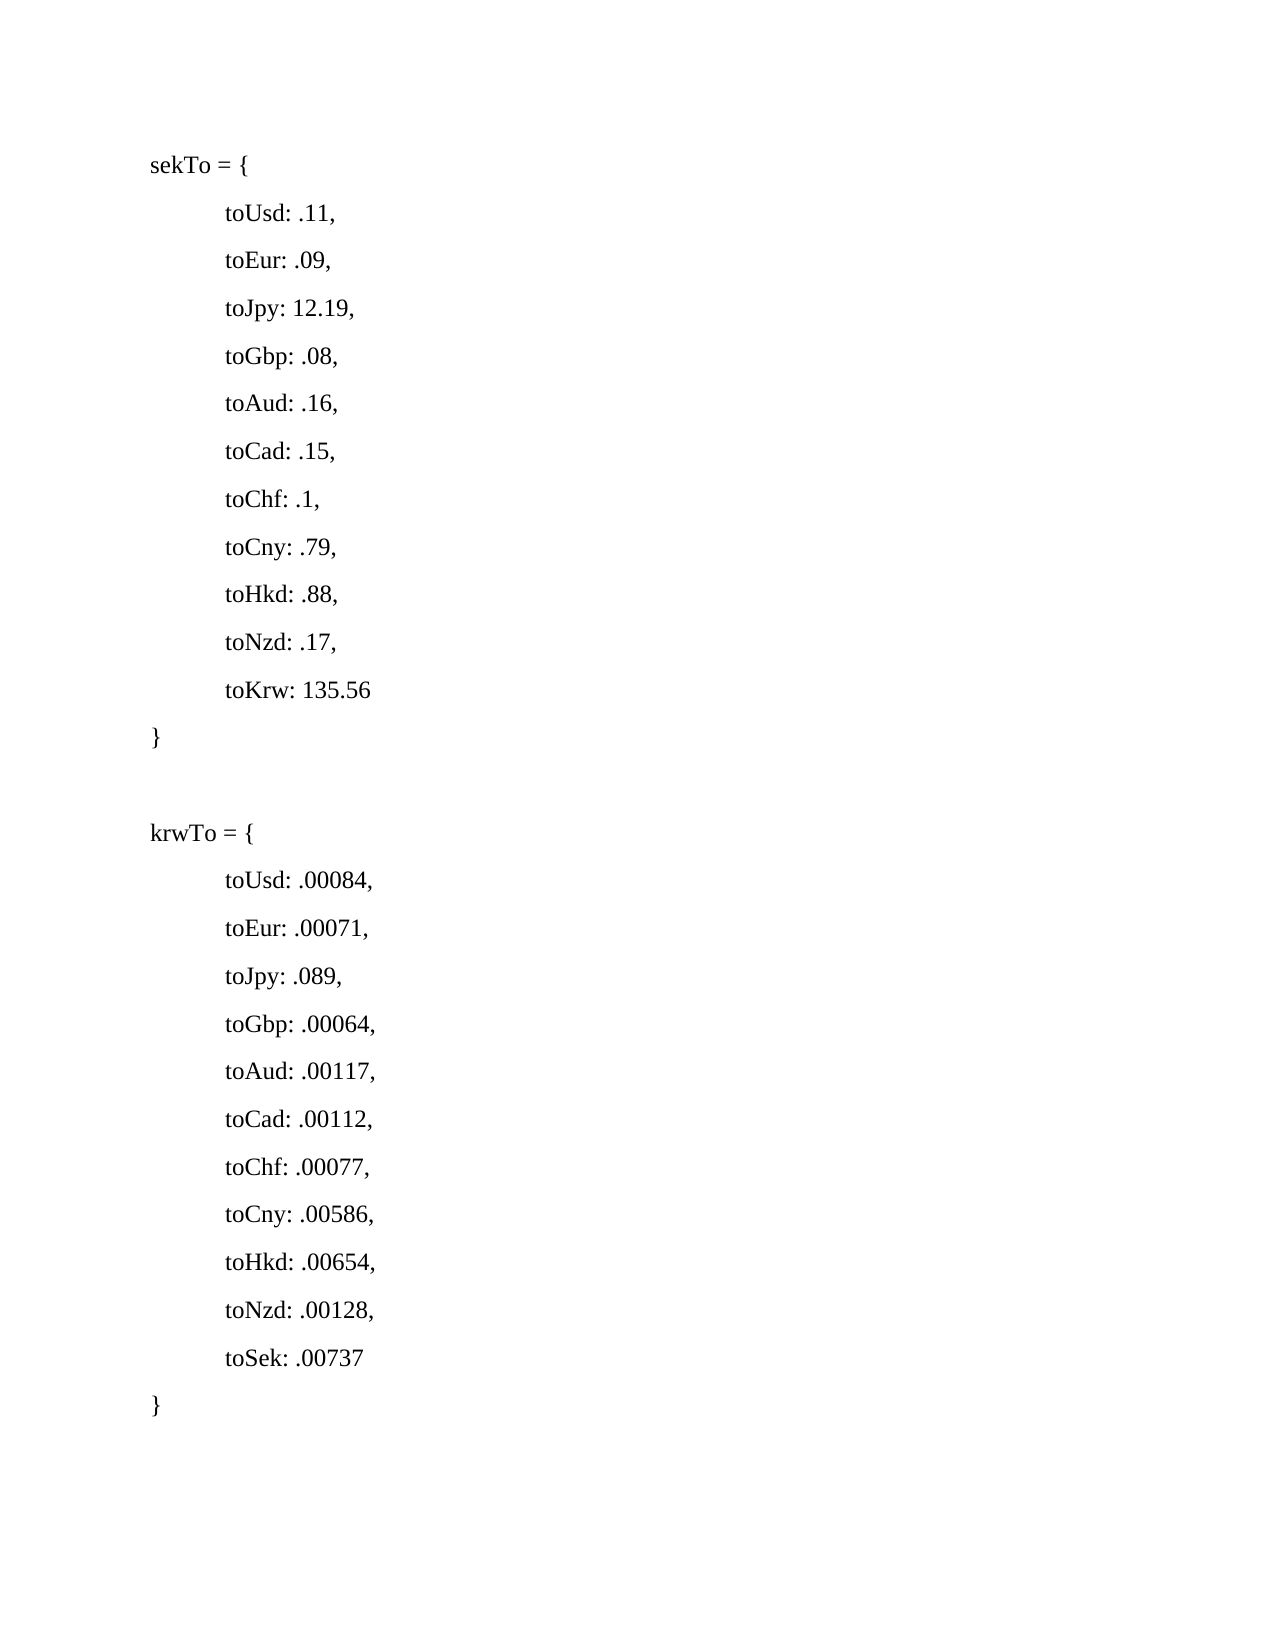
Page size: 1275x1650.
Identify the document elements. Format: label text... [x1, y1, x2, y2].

text toCny: .00586, [150, 1199, 1125, 1228]
text toCad: .00112, [150, 1104, 1125, 1133]
text toAud: .16, [150, 388, 1125, 417]
text } [150, 1390, 1125, 1419]
text toHkd: .00654, [150, 1247, 1125, 1276]
text toJpy: .089, [150, 961, 1125, 990]
text toCad: .15, [150, 436, 1125, 465]
text toAud: .00117, [150, 1056, 1125, 1085]
text toGbp: .00064, [150, 1009, 1125, 1037]
text toUsd: .00084, [150, 866, 1125, 894]
text toGbp: .08, [150, 341, 1125, 369]
text toEur: .00071, [150, 913, 1125, 942]
text toKrw: 135.56 [150, 675, 1125, 703]
text krwTo = { [150, 818, 1125, 847]
text toUsd: .11, [150, 198, 1125, 226]
text toHkd: .88, [150, 579, 1125, 608]
text } [150, 722, 1125, 751]
text toJpy: 12.19, [150, 293, 1125, 322]
text toSek: .00737 [150, 1343, 1125, 1371]
text toCny: .79, [150, 532, 1125, 560]
text toNzd: .00128, [150, 1295, 1125, 1324]
text toEur: .09, [150, 245, 1125, 274]
text toChf: .1, [150, 484, 1125, 513]
text sekTo = { [150, 150, 1125, 179]
text toNzd: .17, [150, 627, 1125, 656]
text toChf: .00077, [150, 1152, 1125, 1181]
